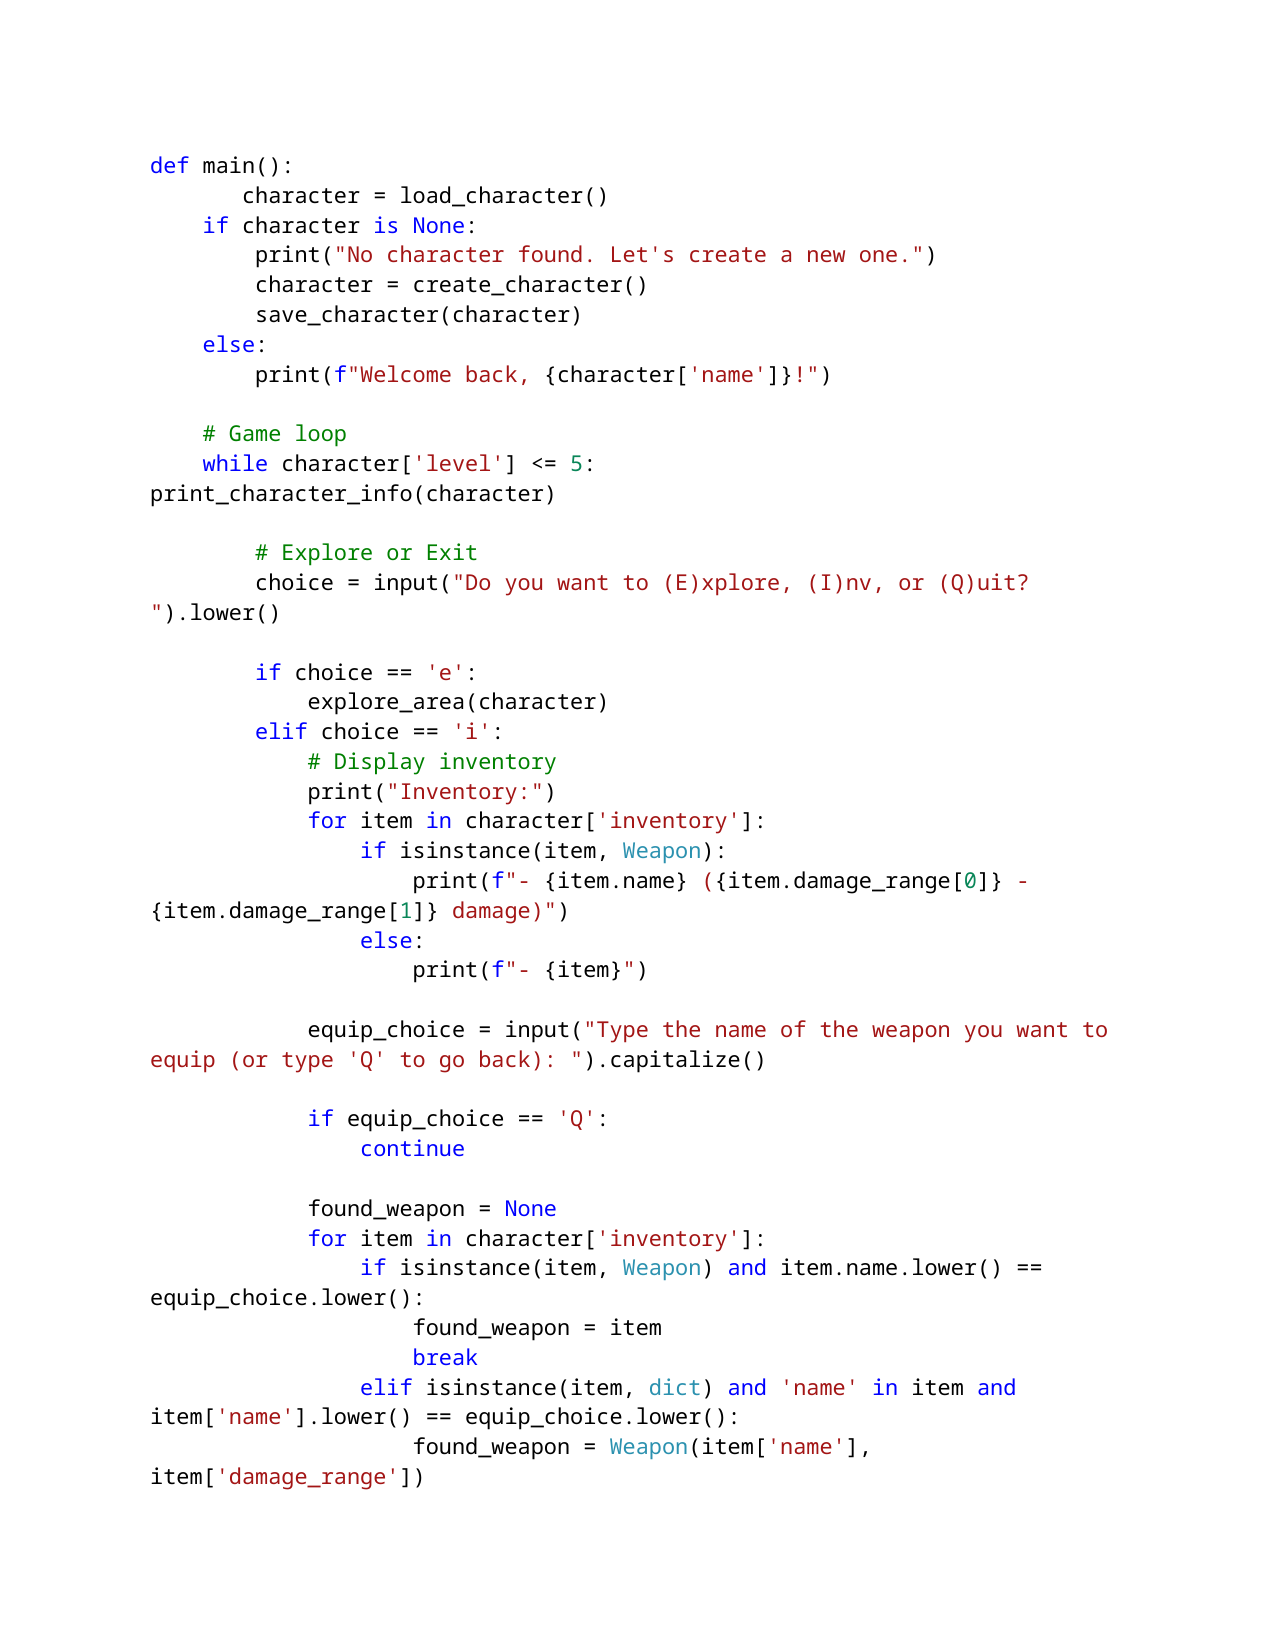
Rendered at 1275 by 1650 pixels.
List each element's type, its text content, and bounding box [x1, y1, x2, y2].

text found_weapon = None [150, 1193, 1125, 1222]
text continue [150, 1133, 1125, 1163]
text elif choice == 'i': [150, 716, 1125, 746]
text save_character(character) [150, 299, 1125, 329]
text print("No character found. Let's create a new one.") [150, 239, 1125, 269]
text equip_choice = input("Type the name of the weapon you want to equip (or type 'Q' to go back): ").capitalize() [150, 1014, 1125, 1073]
text if equip_choice == 'Q': [150, 1103, 1125, 1133]
text for item in character['inventory']: [150, 1222, 1125, 1252]
text if isinstance(item, Weapon): [150, 835, 1125, 865]
text character = load_character() [150, 180, 1125, 209]
text elif isinstance(item, dict) and 'name' in item and item['name'].lower() == equip_choice.lower(): [150, 1371, 1125, 1431]
text else: [150, 329, 1125, 358]
text def main(): [150, 150, 1125, 180]
text if isinstance(item, Weapon) and item.name.lower() == equip_choice.lower(): [150, 1252, 1125, 1312]
text if choice == 'e': [150, 656, 1125, 686]
text while character['level'] <= 5: print_character_info(character) [150, 448, 1125, 507]
text print(f"- {item}") [150, 954, 1125, 984]
text found_weapon = item [150, 1312, 1125, 1342]
text # Game loop [150, 418, 1125, 448]
text print(f"Welcome back, {character['name']}!") [150, 358, 1125, 388]
text # Display inventory [150, 746, 1125, 776]
text explore_area(character) [150, 686, 1125, 716]
text break [150, 1342, 1125, 1371]
text found_weapon = Weapon(item['name'], item['damage_range']) [150, 1431, 1125, 1491]
text character = create_character() [150, 269, 1125, 299]
text choice = input("Do you want to (E)xplore, (I)nv, or (Q)uit? ").lower() [150, 567, 1125, 627]
text else: [150, 924, 1125, 954]
text for item in character['inventory']: [150, 805, 1125, 835]
text if character is None: [150, 209, 1125, 239]
text # Explore or Exit [150, 537, 1125, 567]
text print(f"- {item.name} ({item.damage_range[0]} - {item.damage_range[1]} damage)") [150, 865, 1125, 924]
text print("Inventory:") [150, 776, 1125, 805]
